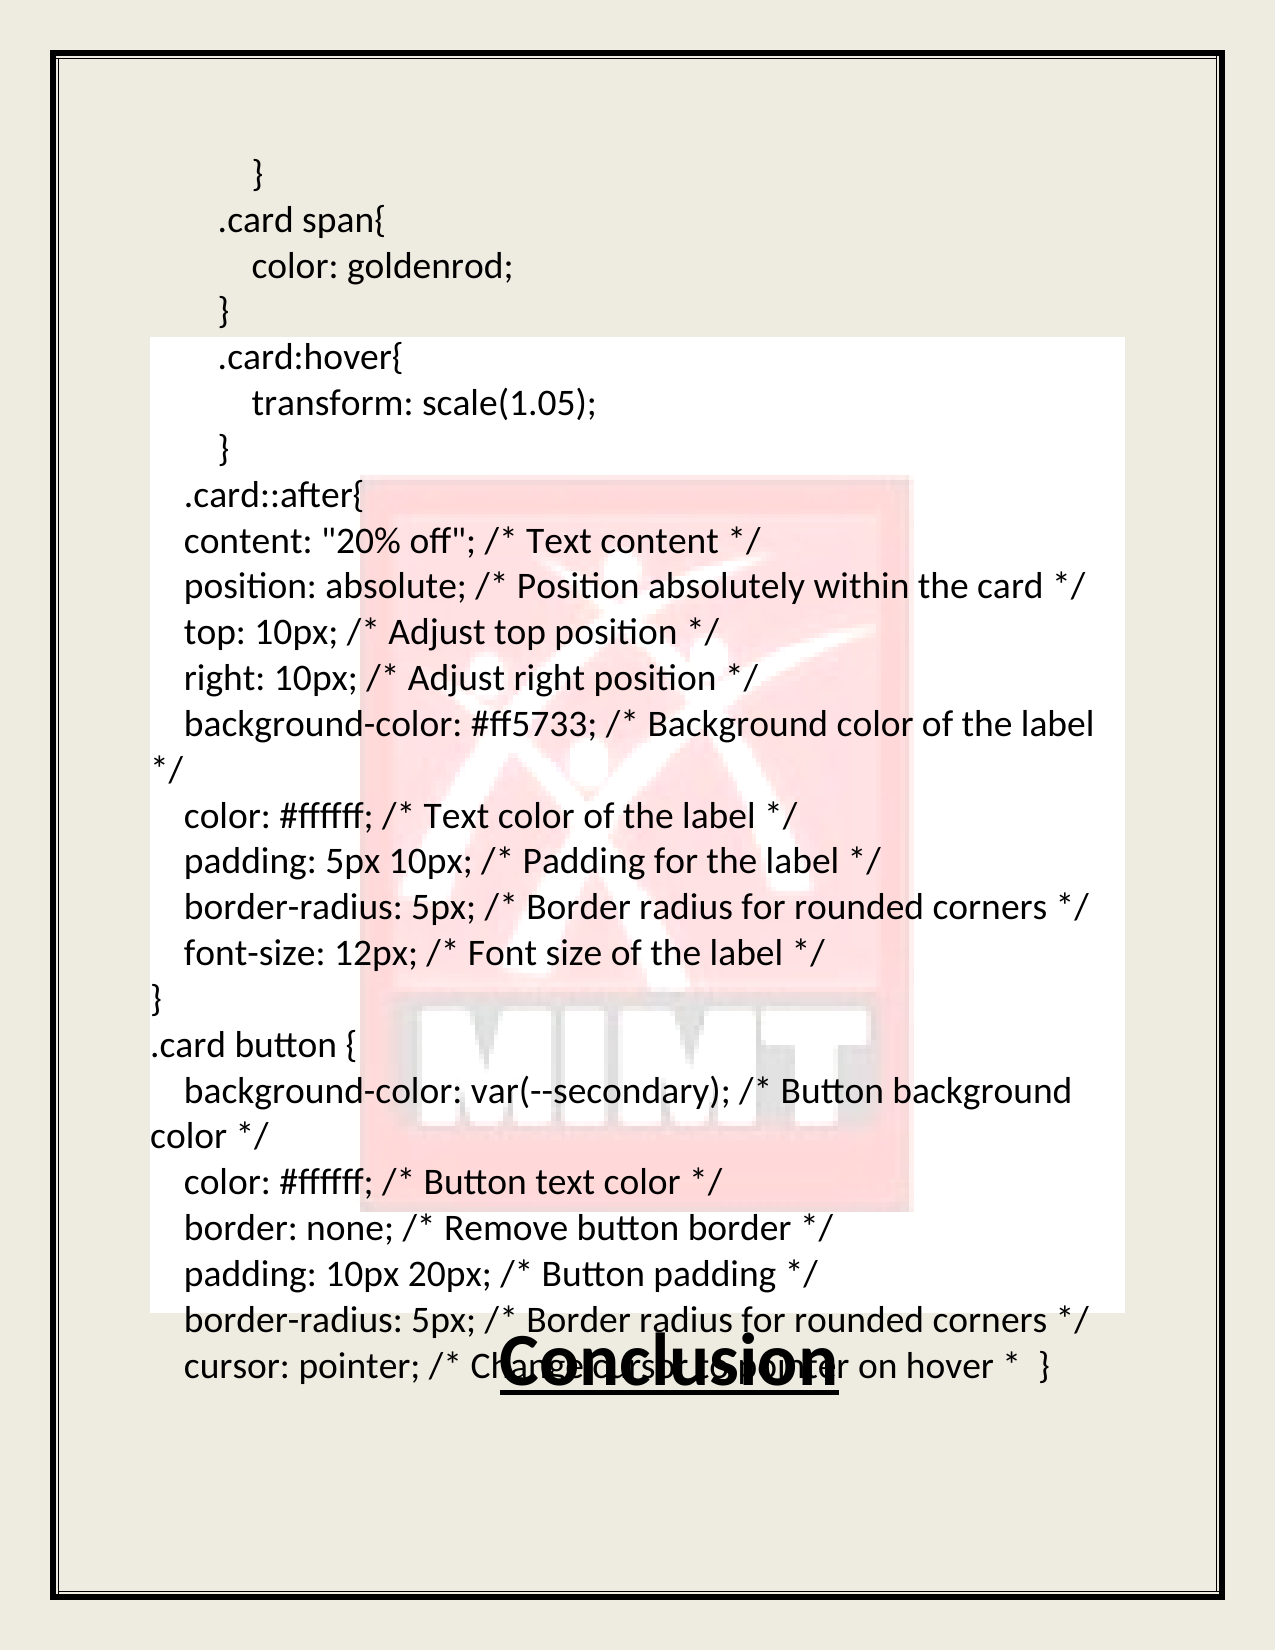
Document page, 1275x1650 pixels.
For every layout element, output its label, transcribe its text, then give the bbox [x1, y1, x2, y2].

text color: #ffffff; /* Text color of the label */ [150, 792, 1125, 837]
text border-radius: 5px; /* Border radius for rounded corners */ [150, 1296, 1125, 1342]
text position: absolute; /* Position absolutely within the card */ [150, 562, 1125, 608]
text } [150, 150, 1125, 196]
text cursor: pointer; /* Change cursor to pointer on hover * } [150, 1342, 1125, 1387]
text font-size: 12px; /* Font size of the label */ [150, 929, 1125, 975]
text } [150, 287, 1125, 333]
text border-radius: 5px; /* Border radius for rounded corners */ [150, 883, 1125, 929]
text border: none; /* Remove button border */ [150, 1204, 1125, 1250]
text .card span{ [150, 196, 1125, 242]
text content: "20% off"; /* Text content */ [150, 517, 1125, 562]
text .card::after{ [150, 471, 1125, 517]
text background-color: var(--secondary); /* Button background color */ [150, 1067, 1125, 1158]
text transform: scale(1.05); [150, 379, 1125, 425]
text color: #ffffff; /* Button text color */ [150, 1158, 1125, 1204]
text padding: 5px 10px; /* Padding for the label */ [150, 837, 1125, 883]
text top: 10px; /* Adjust top position */ [150, 608, 1125, 654]
text } [150, 425, 1125, 471]
text color: goldenrod; [150, 242, 1125, 287]
text .card:hover{ [150, 333, 1125, 379]
text padding: 10px 20px; /* Button padding */ [150, 1250, 1125, 1296]
text } [150, 975, 1125, 1021]
text background-color: #ff5733; /* Background color of the label */ [150, 700, 1125, 792]
text .card button { [150, 1021, 1125, 1067]
text right: 10px; /* Adjust right position */ [150, 654, 1125, 700]
